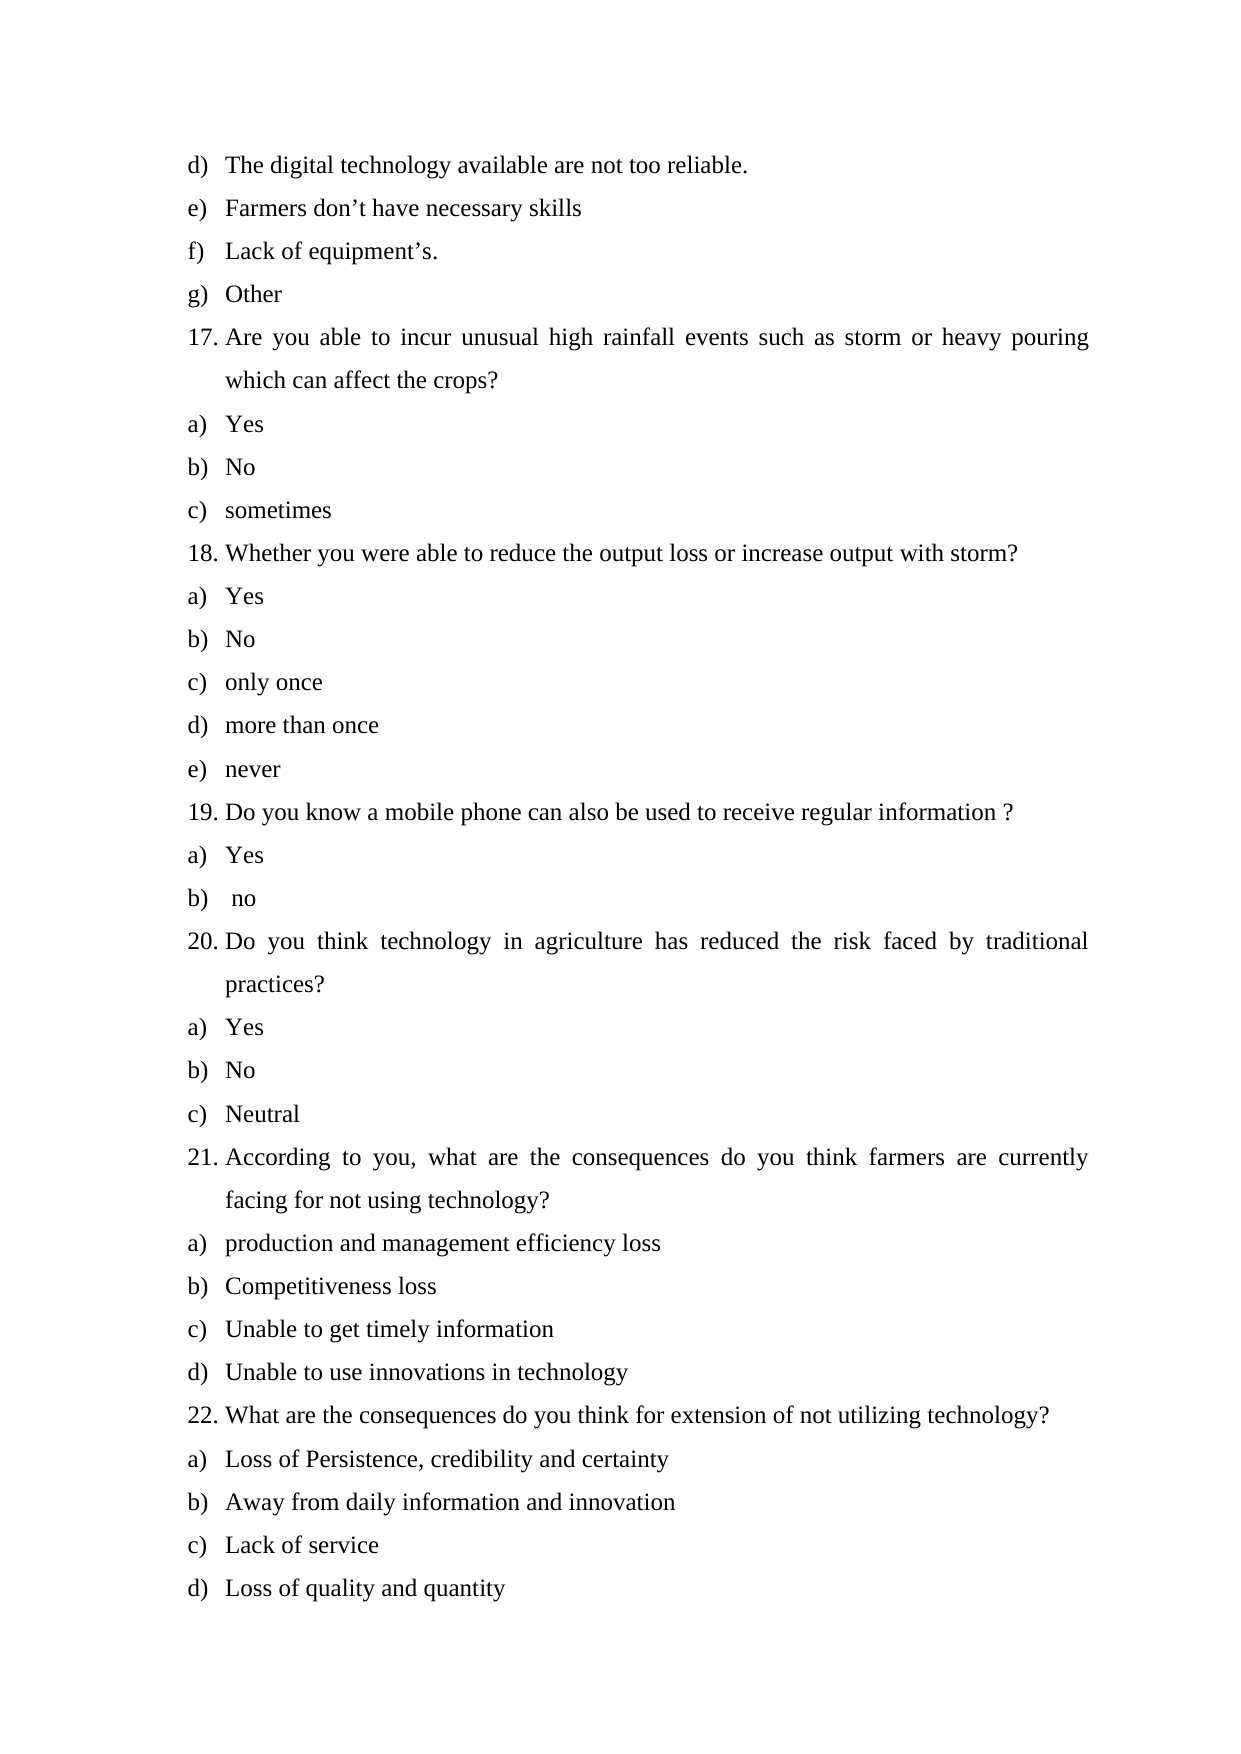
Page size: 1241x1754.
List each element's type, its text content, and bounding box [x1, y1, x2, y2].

list Neutral [187, 1099, 1090, 1127]
list Yes [187, 409, 1090, 437]
list According to you, what are the consequences do you think farmers are currently facing for not using technology? [187, 1142, 1090, 1214]
list Yes [187, 840, 1090, 869]
list Loss of quality and quantity [187, 1573, 1090, 1602]
list more than once [187, 711, 1090, 739]
list Lack of equipment’s. [187, 236, 1090, 265]
list Unable to get timely information [187, 1314, 1090, 1343]
list Farmers don’t have necessary skills [187, 193, 1090, 222]
list No [187, 1056, 1090, 1084]
list production and management efficiency loss [187, 1228, 1090, 1257]
list Competitiveness loss [187, 1271, 1090, 1300]
list Away from daily information and innovation [187, 1487, 1090, 1516]
list sometimes [187, 495, 1090, 524]
list No [187, 624, 1090, 653]
list Other [187, 279, 1090, 308]
list no [187, 883, 1090, 912]
list never [187, 754, 1090, 782]
list only once [187, 667, 1090, 696]
list Yes [187, 1012, 1090, 1041]
list Unable to use innovations in technology [187, 1357, 1090, 1386]
list Yes [187, 581, 1090, 610]
list Lack of service [187, 1530, 1090, 1559]
list Do you think technology in agriculture has reduced the risk faced by traditional practices? [187, 926, 1090, 998]
list Whether you were able to reduce the output loss or increase output with storm? [187, 538, 1090, 567]
list Loss of Persistence, credibility and certainty [187, 1444, 1090, 1472]
list Are you able to incur unusual high rainfall events such as storm or heavy pouring which can affect the crops? [187, 322, 1090, 394]
list No [187, 452, 1090, 481]
list Do you know a mobile phone can also be used to receive regular information ? [187, 797, 1090, 826]
list What are the consequences do you think for extension of not utilizing technology? [187, 1401, 1090, 1429]
list The digital technology available are not too reliable. [187, 150, 1090, 179]
